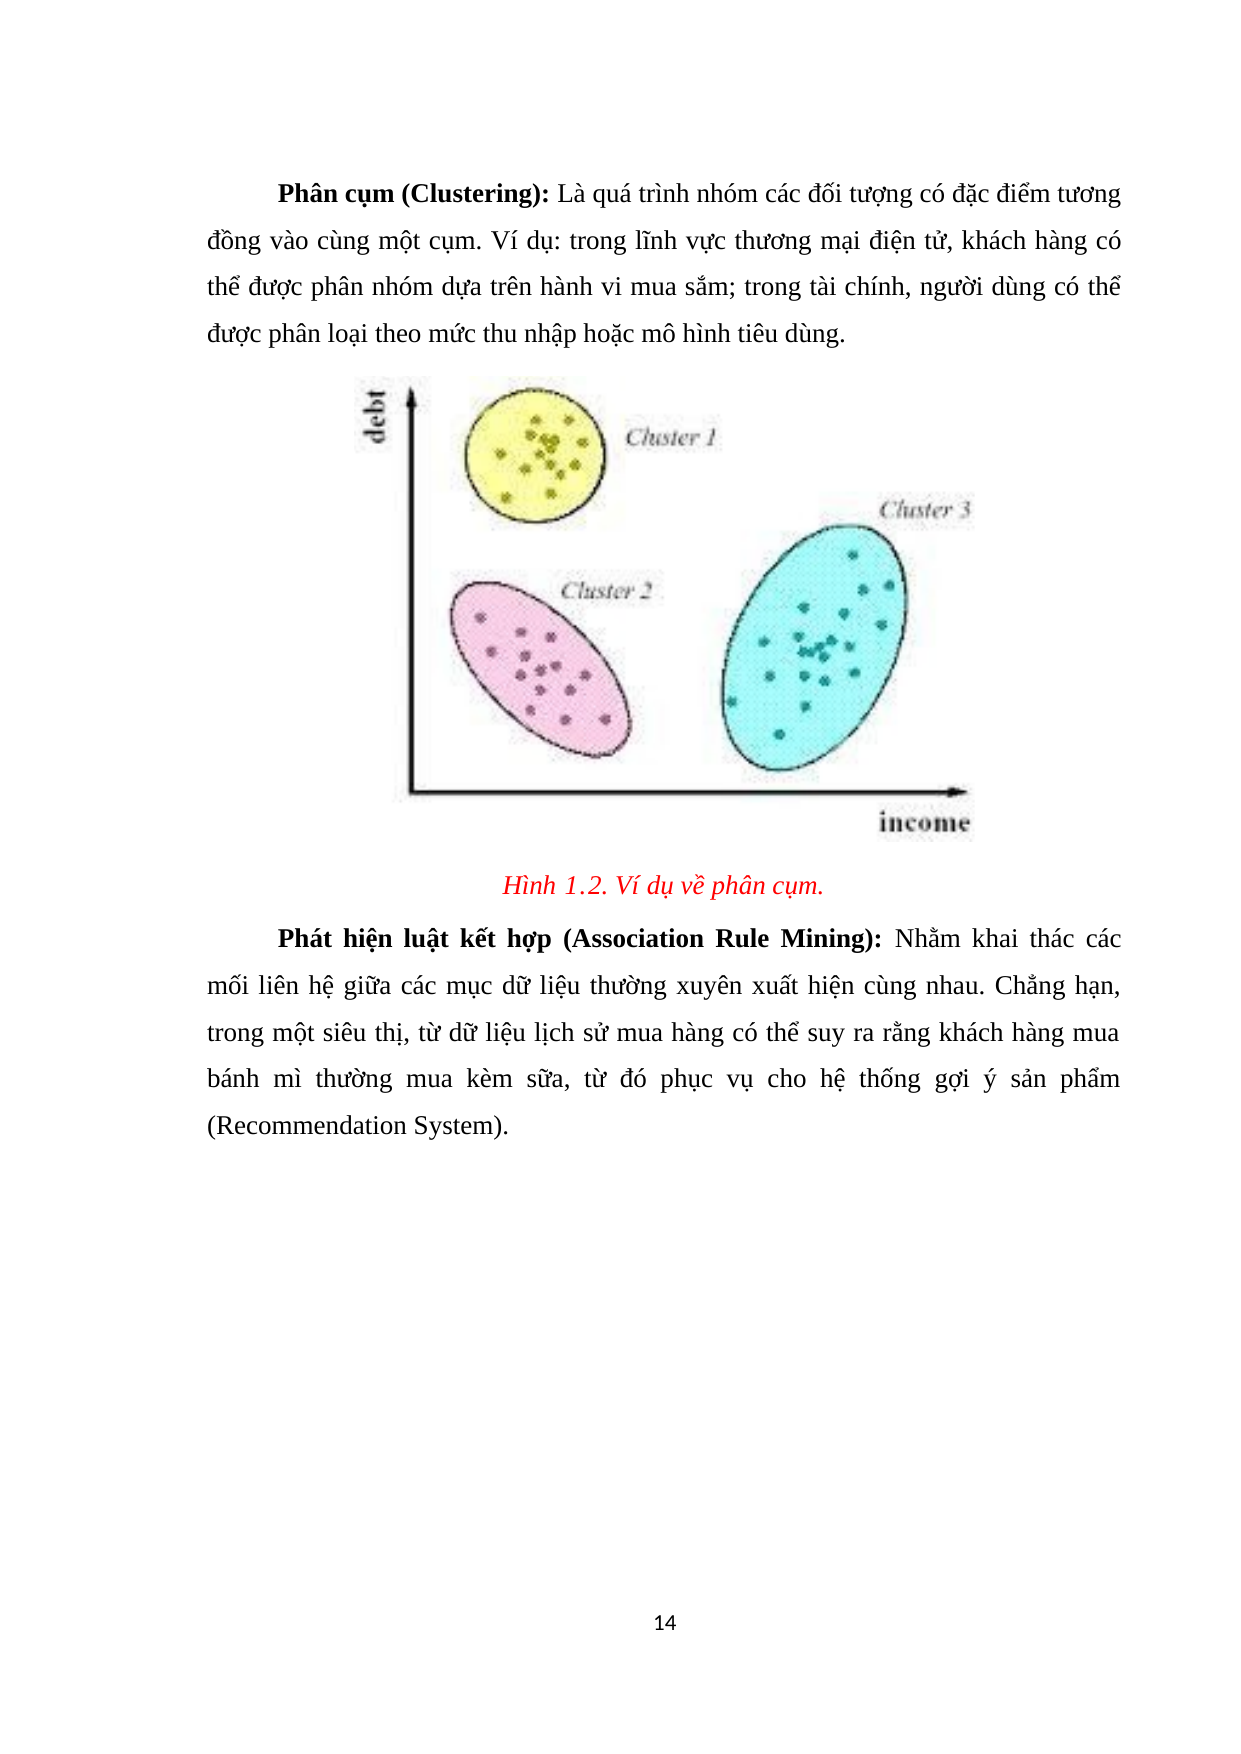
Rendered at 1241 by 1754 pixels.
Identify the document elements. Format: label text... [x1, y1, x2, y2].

picture [354, 376, 975, 842]
text Phân cụm (Clustering): Là quá trình nhóm các đối tượng có đặc điểm tương đồng vào cùng một cụm. Ví dụ: trong lĩnh vực thương mại điện tử, khách hàng có thể được phân nhóm dựa trên hành vi mua sắm; trong tài chính, người dùng có thể được phân loại theo mức thu nhập hoặc mô hình tiêu dùng. [207, 177, 1122, 348]
text Phát hiện luật kết hợp (Association Rule Mining): Nhằm khai thác các mối liên hệ giữa các mục dữ liệu thường xuyên xuất hiện cùng nhau. Chẳng hạn, trong một siêu thị, từ dữ liệu lịch sử mua hàng có thể suy ra rằng khách hàng mua bánh mì thường mua kèm sữa, từ đó phục vụ cho hệ thống gợi ý sản phẩm (Recommendation System). [207, 922, 1122, 1140]
text Hình 1.2. Ví dụ về phân cụm. [207, 869, 1122, 901]
